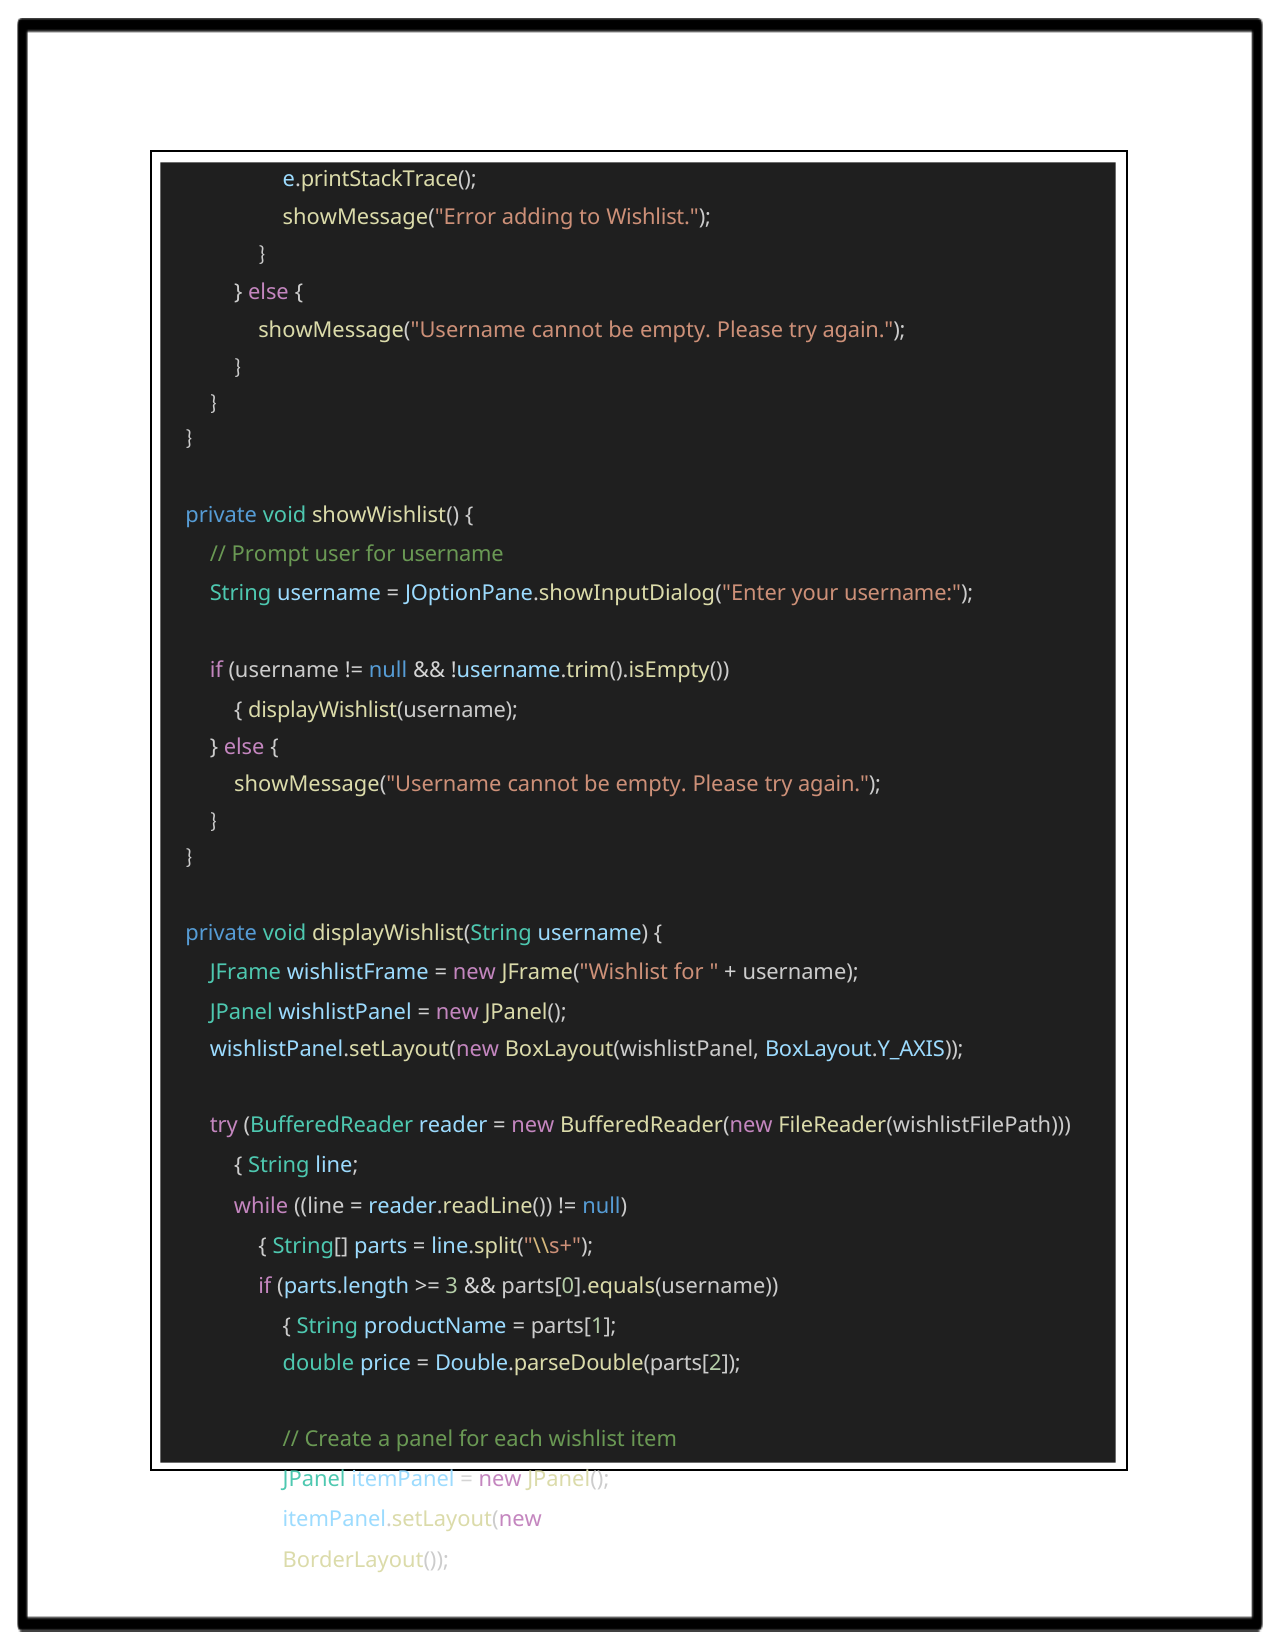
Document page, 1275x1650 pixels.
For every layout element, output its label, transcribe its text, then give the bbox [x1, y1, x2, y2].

text showMessage("Username cannot be empty. Please try again."); [234, 768, 1164, 798]
text private void showWishlist() { [185, 499, 1164, 529]
text showMessage("Error adding to Wishlist."); [282, 201, 1164, 231]
text while ((line = reader.readLine()) != null) { String[] parts = line.split("\\s+"); [234, 1190, 637, 1260]
text JFrame wishlistFrame = new JFrame("Wishlist for " + username); JPanel wishlistPanel = new JPanel(); [209, 956, 897, 1026]
text // Create a panel for each wishlist item JPanel itemPanel = new JPanel(); itemPanel.setLayout(new BorderLayout()); [282, 1423, 694, 1573]
text wishlistPanel.setLayout(new BoxLayout(wishlistPanel, BoxLayout.Y_AXIS)); [209, 1036, 1164, 1061]
text } else { [209, 734, 1164, 759]
text String username = JOptionPane.showInputDialog("Enter your username:"); [209, 576, 1164, 606]
text e.printStackTrace(); [282, 162, 1164, 192]
text if (username != null && !username.trim().isEmpty()) { displayWishlist(username); [209, 654, 736, 724]
text try (BufferedReader reader = new BufferedReader(new FileReader(wishlistFilePath))) { String line; [209, 1109, 1082, 1179]
text } [185, 843, 1164, 869]
text if (parts.length >= 3 && parts[0].equals(username)) { String productName = parts[1]; [258, 1270, 780, 1340]
picture [17, 18, 1263, 1632]
text private void displayWishlist(String username) { [185, 917, 1164, 947]
text } [234, 353, 1164, 380]
text } else { [234, 276, 1164, 305]
text } [258, 240, 1164, 267]
text } [185, 424, 1164, 451]
text // Prompt user for username [209, 538, 1164, 567]
text } [209, 807, 1164, 834]
text showMessage("Username cannot be empty. Please try again."); [258, 314, 1164, 344]
text double price = Double.parseDouble(parts[2]); [282, 1351, 1164, 1376]
text } [209, 389, 1164, 416]
